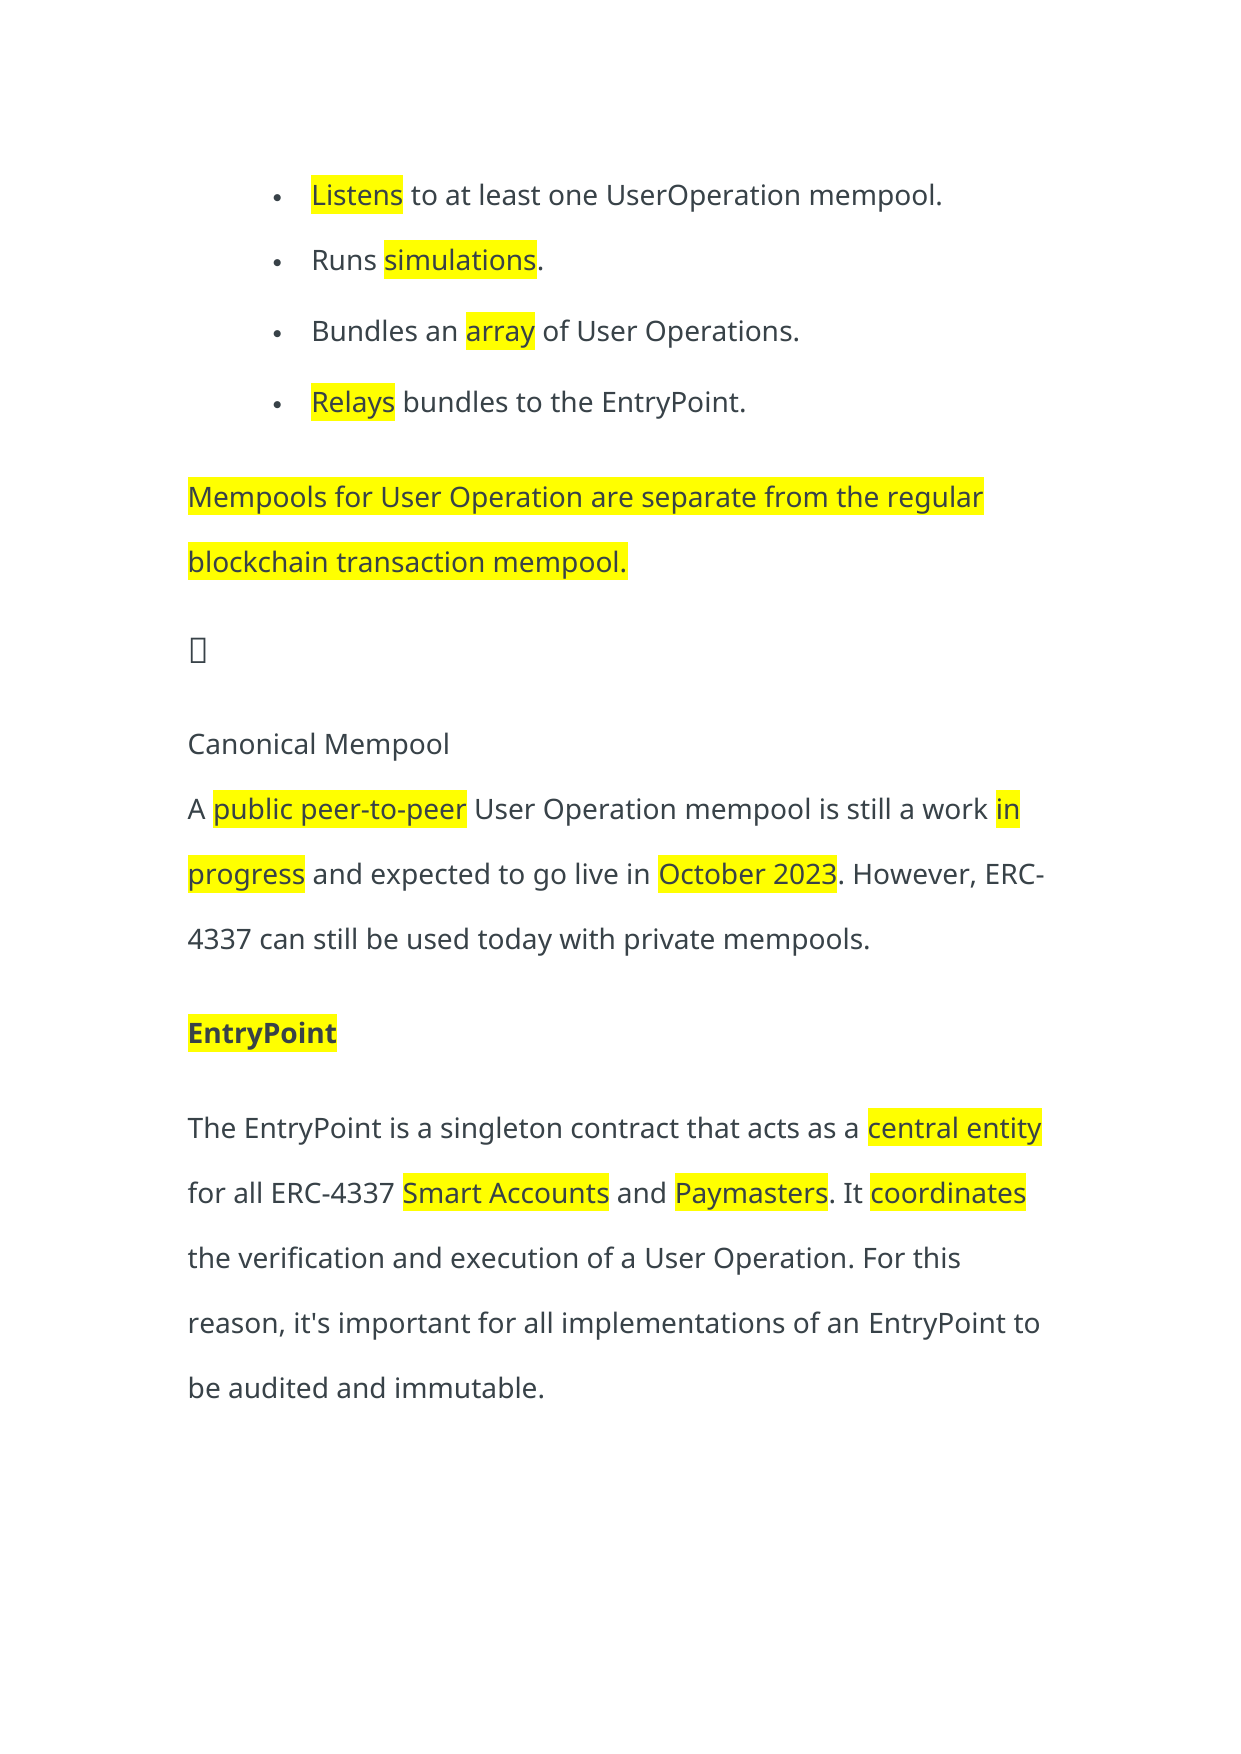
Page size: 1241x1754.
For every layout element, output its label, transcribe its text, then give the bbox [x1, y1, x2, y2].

text 📘 [187, 617, 1053, 682]
text The EntryPoint is a singleton contract that acts as a central entity for all ERC-4337 Smart Accounts and Paymasters. It coordinates the verification and execution of a User Operation. For this reason, it's important for all implementations of an EntryPoint to be audited and immutable. [187, 1094, 1053, 1419]
text A public peer-to-peer User Operation mempool is still a work in progress and expected to go live in October 2023. However, ERC-4337 can still be used today with private mempools. [187, 776, 1053, 971]
list Runs simulations. [273, 227, 1053, 292]
text Mempools for User Operation are separate from the regular blockchain transaction mempool. [187, 464, 1053, 594]
text Canonical Mempool [187, 711, 1053, 776]
text EntryPoint [187, 1000, 1053, 1065]
list Bundles an array of User Operations. [273, 298, 1053, 363]
list Listens to at least one UserOperation mempool. [273, 162, 1053, 227]
list Relays bundles to the EntryPoint. [273, 369, 1053, 434]
